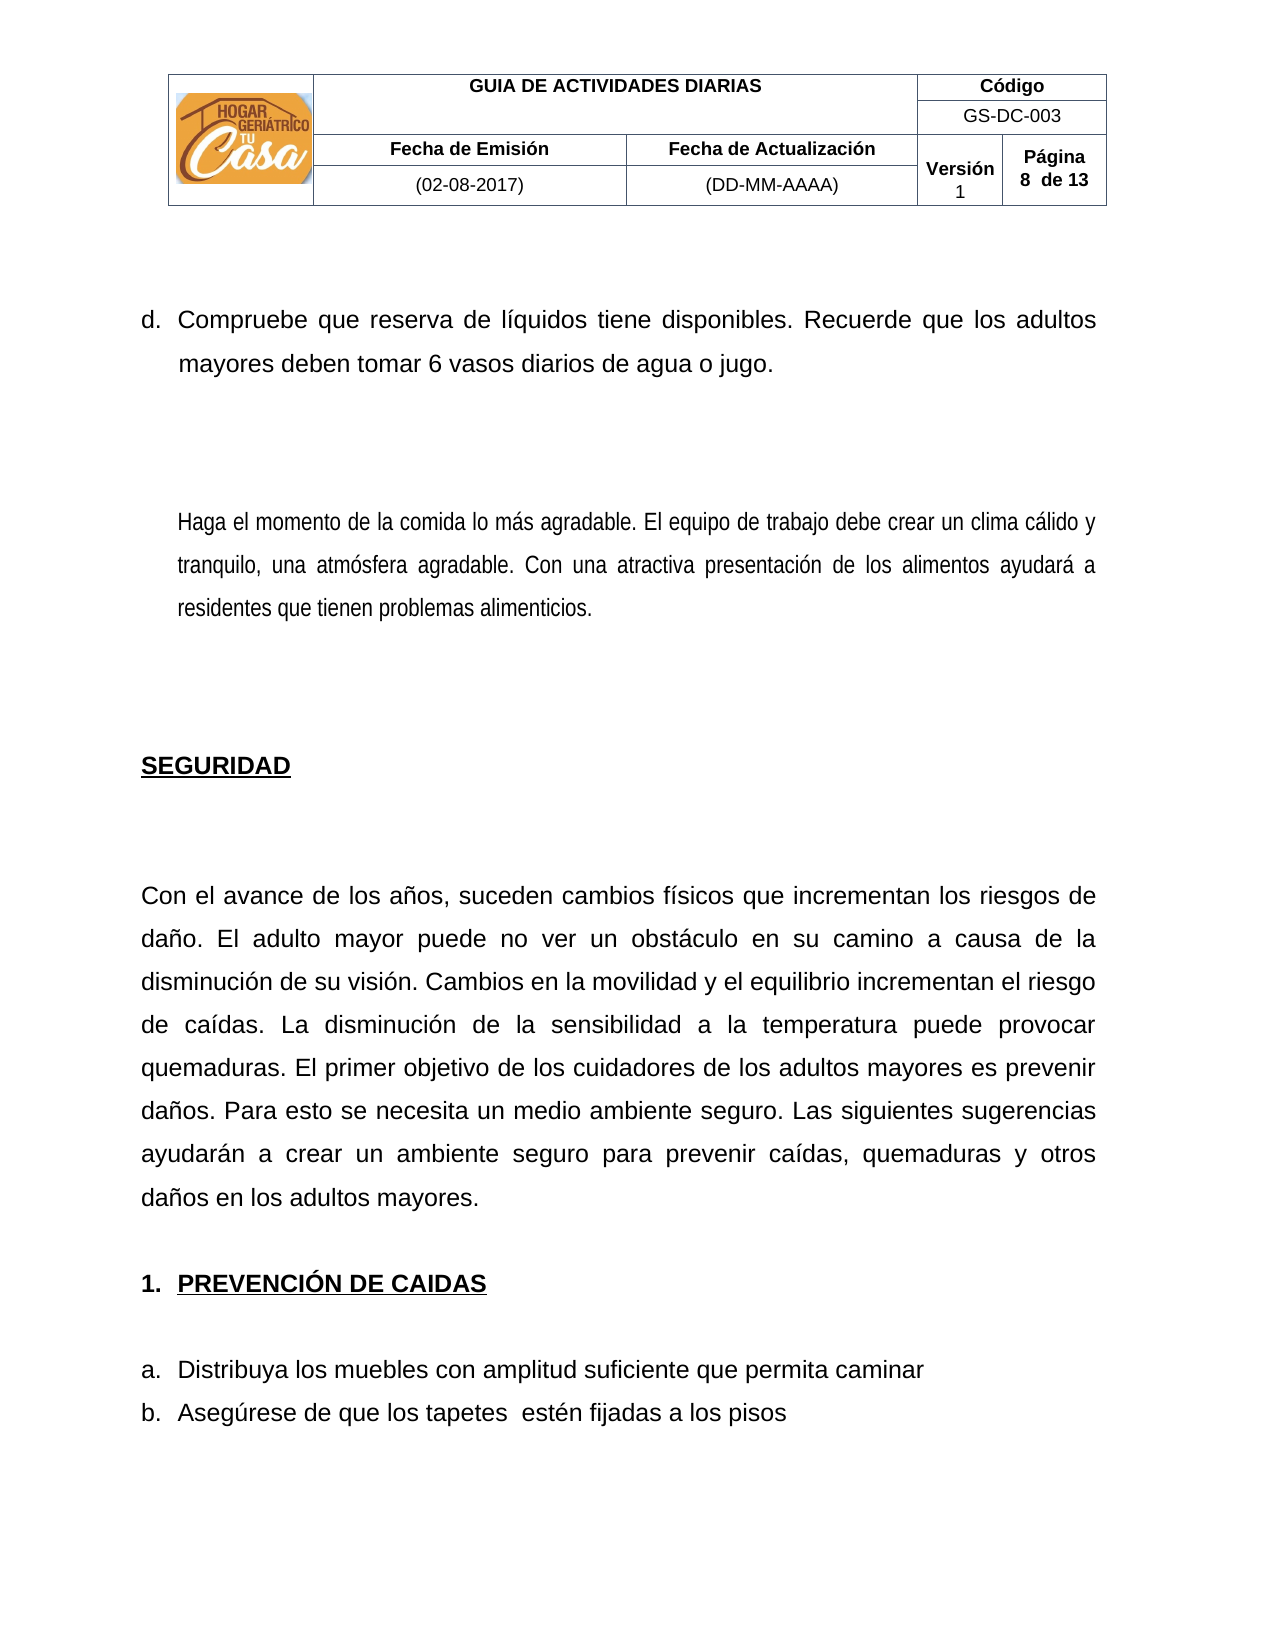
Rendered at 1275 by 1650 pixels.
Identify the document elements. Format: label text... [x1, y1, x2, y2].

list Compruebe que reserva de líquidos tiene disponibles. Recuerde que los adultos mayores deben tomar 6 vasos diarios de agua o jugo. [141, 305, 1098, 377]
text Haga el momento de la comida lo más agradable. El equipo de trabajo debe crear un clima cálido y tranquilo, una atmósfera agradable. Con una atractiva presentación de los alimentos ayudará a residentes que tienen problemas alimenticios. [177, 507, 1098, 622]
list PREVENCIÓN DE CAIDAS [141, 1269, 1098, 1297]
list SEGURIDAD [141, 751, 1098, 780]
list Asegúrese de que los tapetes estén fijadas a los pisos [141, 1398, 1098, 1427]
list Con el avance de los años, suceden cambios físicos que incrementan los riesgos de daño. El adulto mayor puede no ver un obstáculo en su camino a causa de la disminución de su visión. Cambios en la movilidad y el equilibrio incrementan el riesgo de caídas. La disminución de la sensibilidad a la temperatura puede provocar quemaduras. El primer objetivo de los cuidadores de los adultos mayores es prevenir daños. Para esto se necesita un medio ambiente seguro. Las siguientes sugerencias ayudarán a crear un ambiente seguro para prevenir caídas, quemaduras y otros daños en los adultos mayores. [141, 881, 1098, 1211]
picture [176, 93, 312, 184]
list Distribuya los muebles con amplitud suficiente que permita caminar [141, 1355, 1098, 1384]
